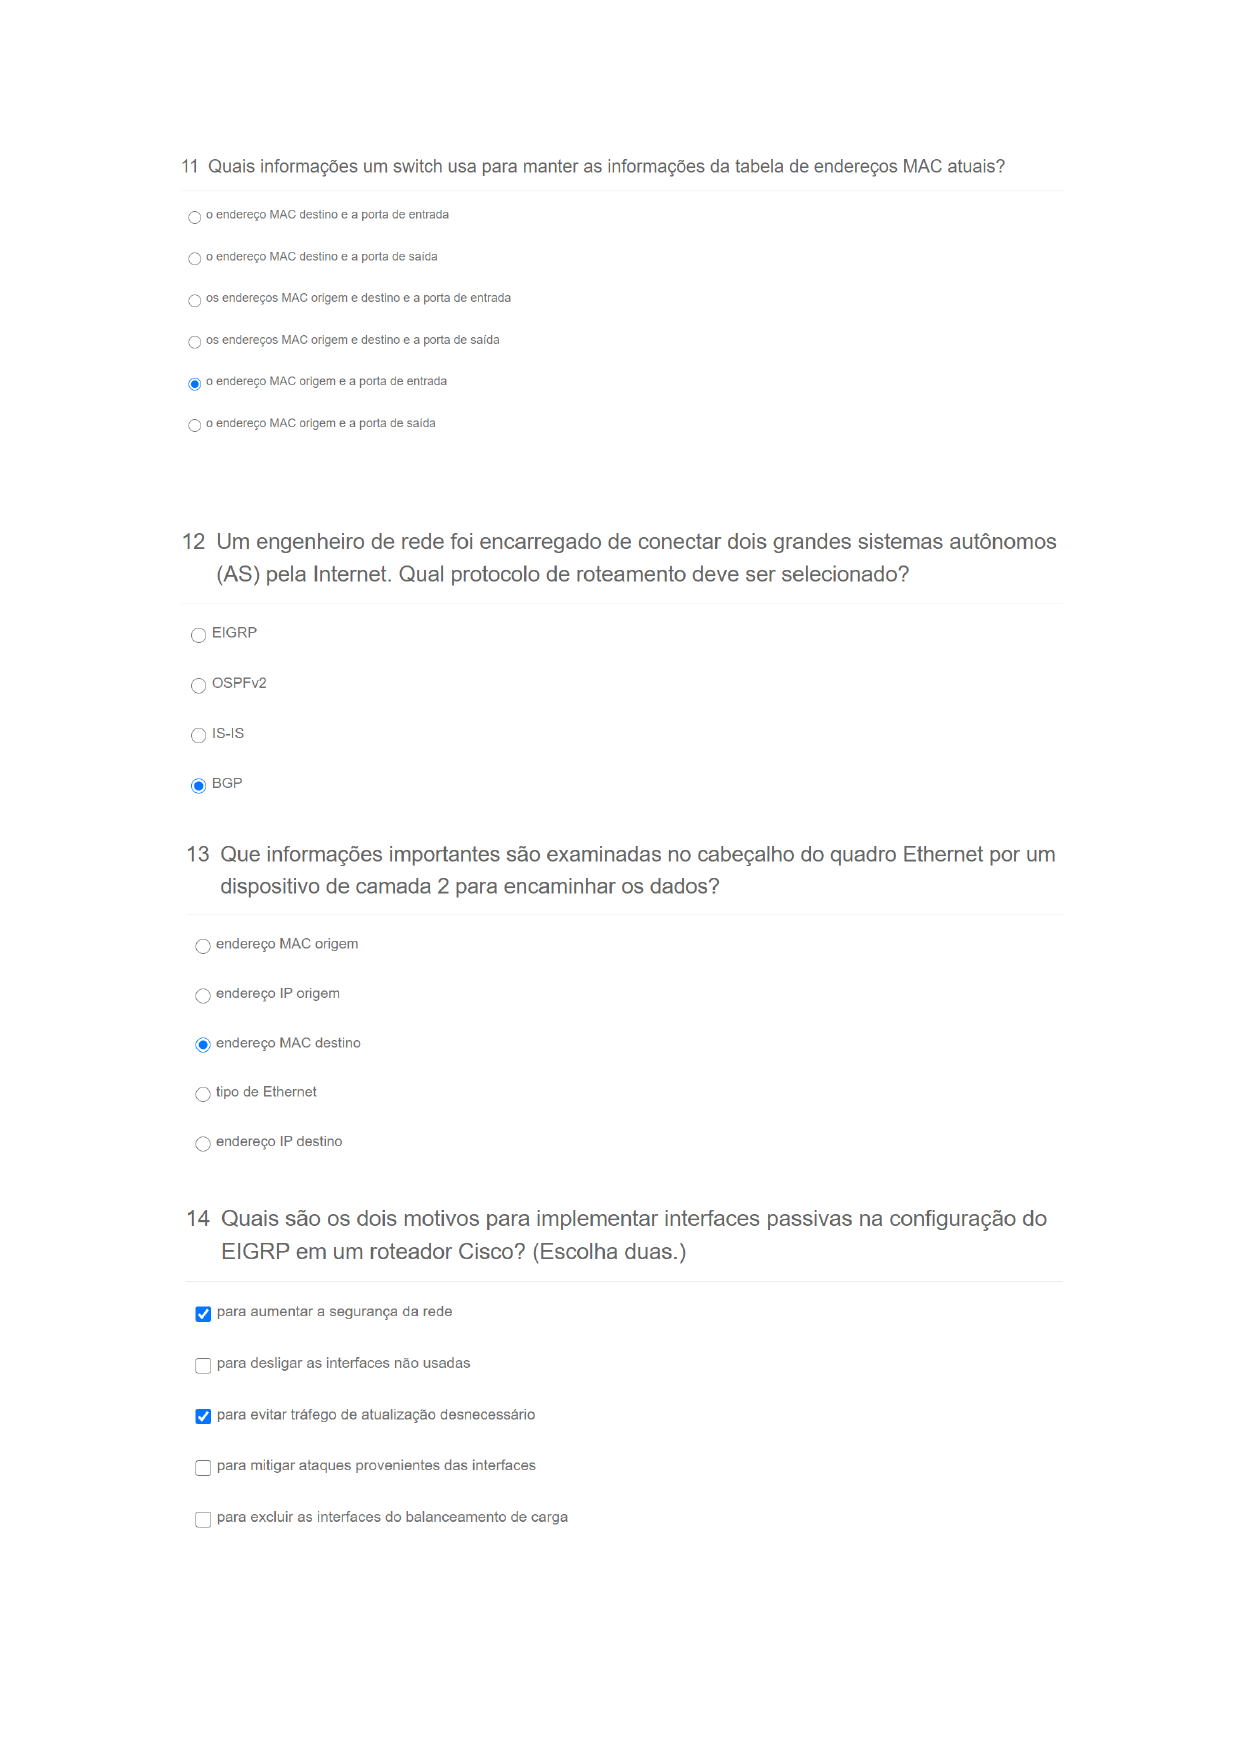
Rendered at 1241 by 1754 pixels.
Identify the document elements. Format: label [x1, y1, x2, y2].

picture [177, 1197, 1063, 1544]
picture [177, 147, 1063, 456]
picture [177, 834, 1063, 1179]
picture [177, 521, 1063, 816]
